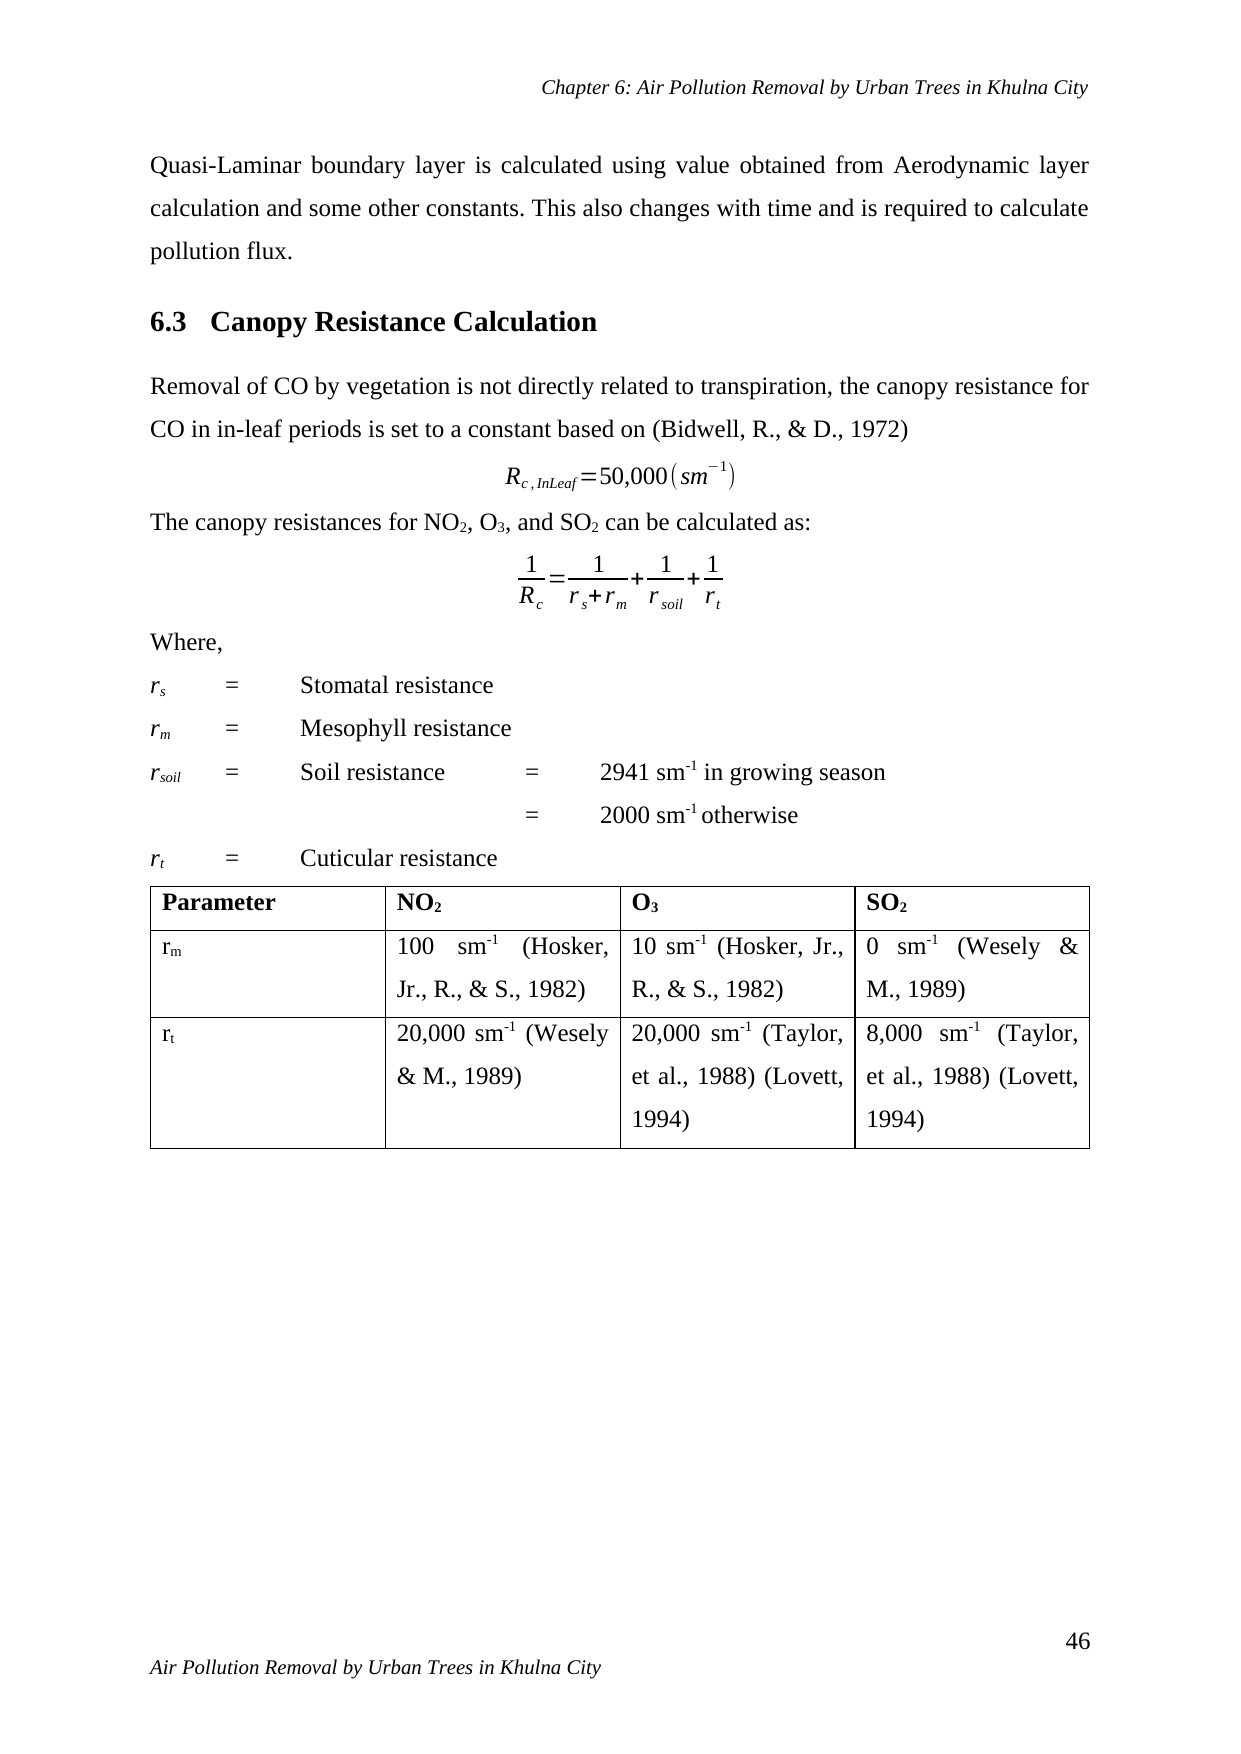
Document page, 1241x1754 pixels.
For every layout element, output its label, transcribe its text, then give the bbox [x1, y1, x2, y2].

table_cell 20,000 sm-1 [621, 1018, 854, 1147]
table_header Parameter [151, 887, 385, 930]
table_cell 8,000 sm-1 [856, 1018, 1089, 1147]
table_cell 10 sm-1 [621, 931, 854, 1017]
text = 2000 sm-1 otherwise [150, 800, 1090, 828]
text rm = Mesophyll resistance [150, 713, 1090, 742]
text The canopy resistances for NO2, O3, and SO2 can be calculated as: [150, 507, 1090, 536]
table_header NO2 [386, 887, 620, 930]
table_header O3 [621, 887, 854, 930]
table_cell 20,000 sm-1 [386, 1018, 620, 1147]
text Where, [150, 627, 1090, 656]
table_cell 0 sm-1 [856, 931, 1089, 1017]
text Quasi-Laminar boundary layer is calculated using value obtained from Aerodynamic layer calculation and some other constants. This also changes with time and is required to calculate pollution flux. [150, 150, 1090, 265]
table_cell 100 sm-1 [386, 931, 620, 1017]
text rt = Cuticular resistance [150, 843, 1090, 872]
text rsoil = Soil resistance = 2941 sm-1 in growing season [150, 757, 1090, 785]
table_cell rm [151, 931, 385, 1017]
table_cell rt [151, 1018, 385, 1147]
text Removal of CO by vegetation is not directly related to transpiration, the canopy resistance for CO in in-leaf periods is set to a constant based on [150, 371, 1090, 443]
text rs = Stomatal resistance [150, 670, 1090, 699]
table_header SO2 [856, 887, 1089, 930]
subtitle Canopy Resistance Calculation [150, 304, 1090, 338]
